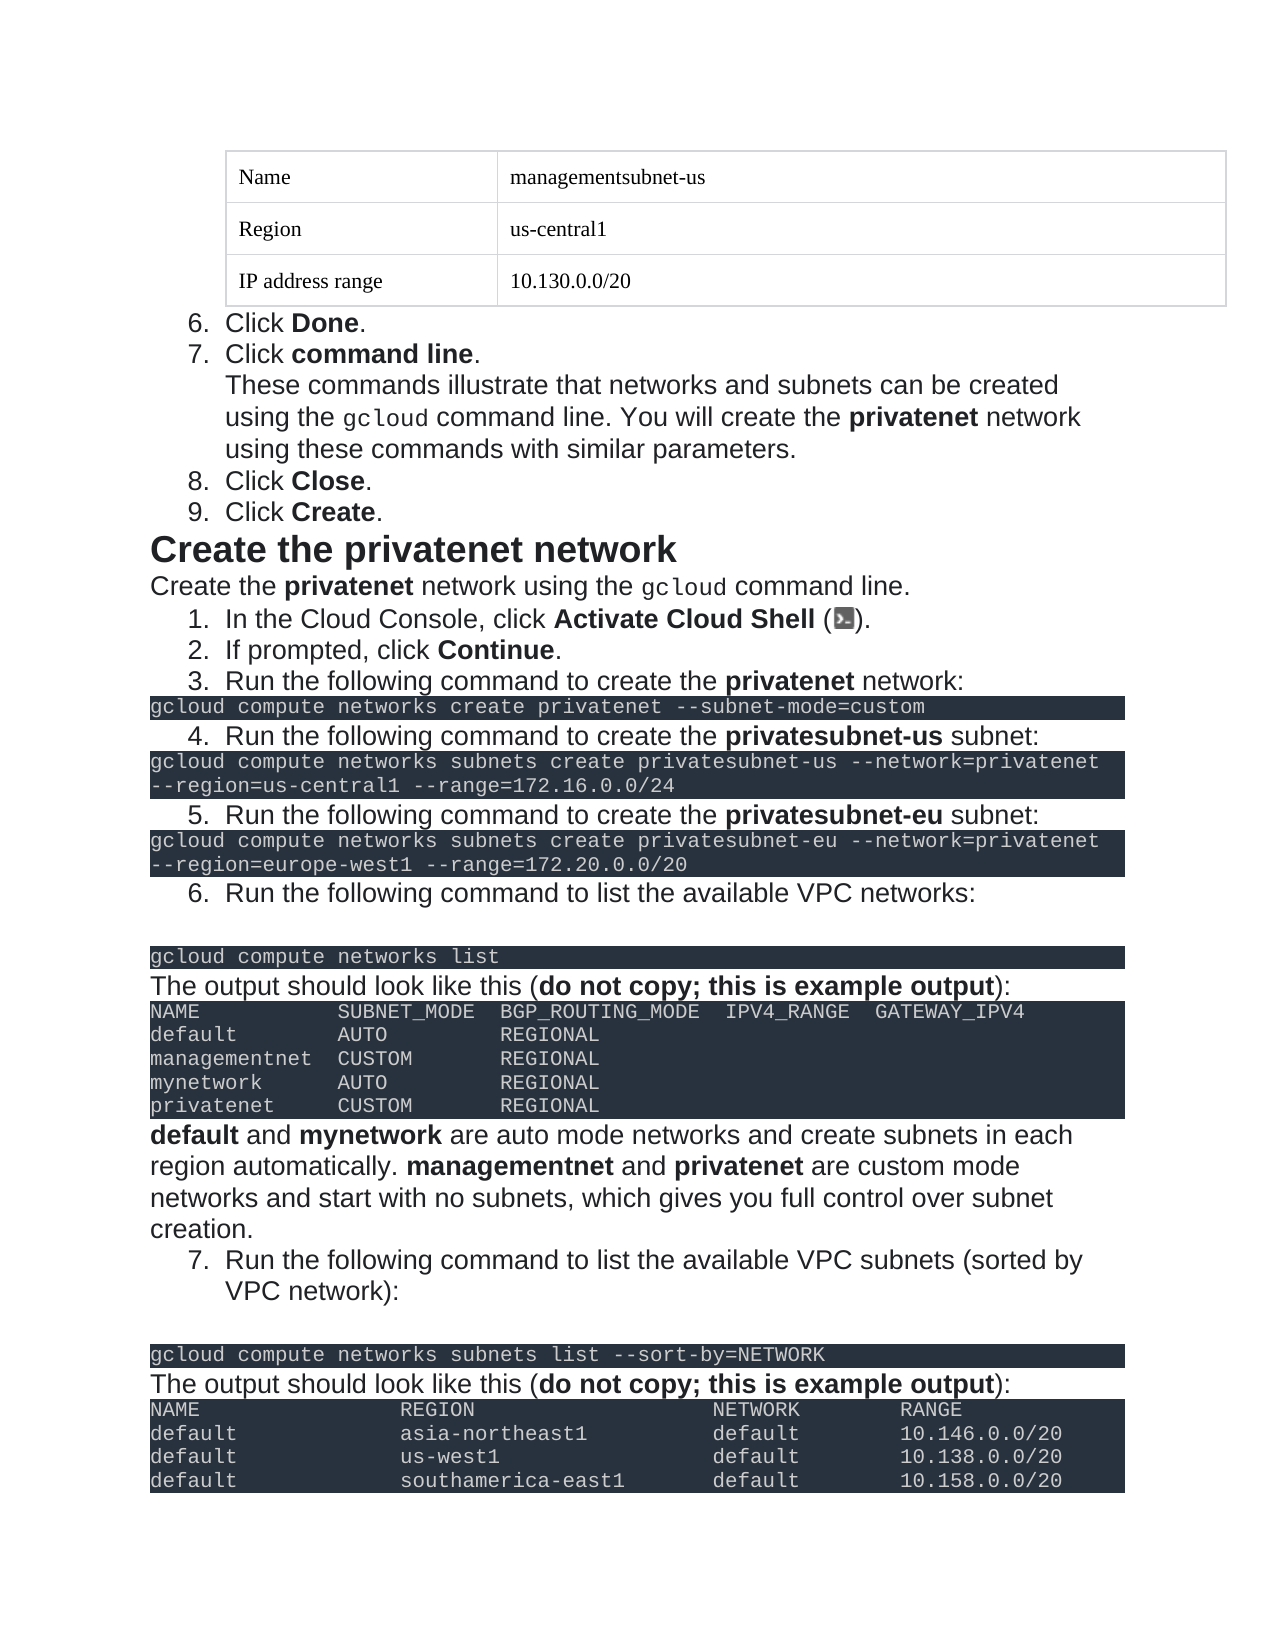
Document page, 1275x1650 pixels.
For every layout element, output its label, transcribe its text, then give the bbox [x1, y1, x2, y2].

list Run the following command to list the available VPC subnets (sorted by VPC network): [187, 1244, 1125, 1307]
text gcloud compute networks create privatenet --subnet-mode=custom [150, 696, 1125, 720]
table_cell 10.130.0.0/20 [498, 255, 1225, 305]
list Click Close. [187, 464, 1125, 496]
list Run the following command to create the privatesubnet-us subnet: [187, 720, 1125, 751]
text gcloud compute networks subnets create privatesubnet-eu --network=privatenet --region=europe-west1 --range=172.20.0.0/20 [150, 830, 1125, 877]
table_cell us-central1 [498, 203, 1225, 253]
list Click Done. [187, 307, 1125, 338]
text gcloud compute networks list [150, 946, 1125, 969]
table_cell managementsubnet-us [498, 152, 1225, 202]
text gcloud compute networks subnets create privatesubnet-us --network=privatenet --region=us-central1 --range=172.16.0.0/24 [150, 751, 1125, 799]
text gcloud compute networks subnets list --sort-by=NETWORK [150, 1344, 1125, 1368]
text mynetwork AUTO REGIONAL [150, 1072, 1125, 1095]
text NAME SUBNET_MODE BGP_ROUTING_MODE IPV4_RANGE GATEWAY_IPV4 [150, 1001, 1125, 1024]
text default us-west1 default 10.138.0.0/20 [150, 1446, 1125, 1470]
text default southamerica-east1 default 10.158.0.0/20 [150, 1470, 1125, 1493]
text default asia-northeast1 default 10.146.0.0/20 [150, 1423, 1125, 1446]
text managementnet CUSTOM REGIONAL [150, 1048, 1125, 1072]
text Create the privatenet network using the gcloud command line. [150, 570, 1125, 603]
list Run the following command to list the available VPC networks: [187, 877, 1125, 908]
text The output should look like this (do not copy; this is example output): [150, 1368, 1125, 1399]
text default and mynetwork are auto mode networks and create subnets in each region automatically. managementnet and privatenet are custom mode networks and start with no subnets, which gives you full control over subnet creation. [150, 1119, 1125, 1244]
list Run the following command to create the privatenet network: [187, 665, 1125, 696]
text Create the privatenet network [150, 527, 1125, 570]
list Click command line. [187, 338, 1125, 369]
table_cell Region [227, 203, 497, 253]
text NAME REGION NETWORK RANGE [150, 1399, 1125, 1423]
text These commands illustrate that networks and subnets can be created using the gcloud command line. You will create the privatenet network using these commands with similar parameters. [225, 369, 1125, 464]
list If prompted, click Continue. [187, 634, 1125, 665]
picture [831, 607, 855, 629]
text privatenet CUSTOM REGIONAL [150, 1095, 1125, 1119]
table_cell Name [227, 152, 497, 202]
text The output should look like this (do not copy; this is example output): [150, 969, 1125, 1001]
list In the Cloud Console, click Activate Cloud Shell (). [187, 603, 1125, 634]
list Click Create. [187, 496, 1125, 527]
list Run the following command to create the privatesubnet-eu subnet: [187, 799, 1125, 830]
table_cell IP address range [227, 255, 497, 305]
text default AUTO REGIONAL [150, 1024, 1125, 1048]
